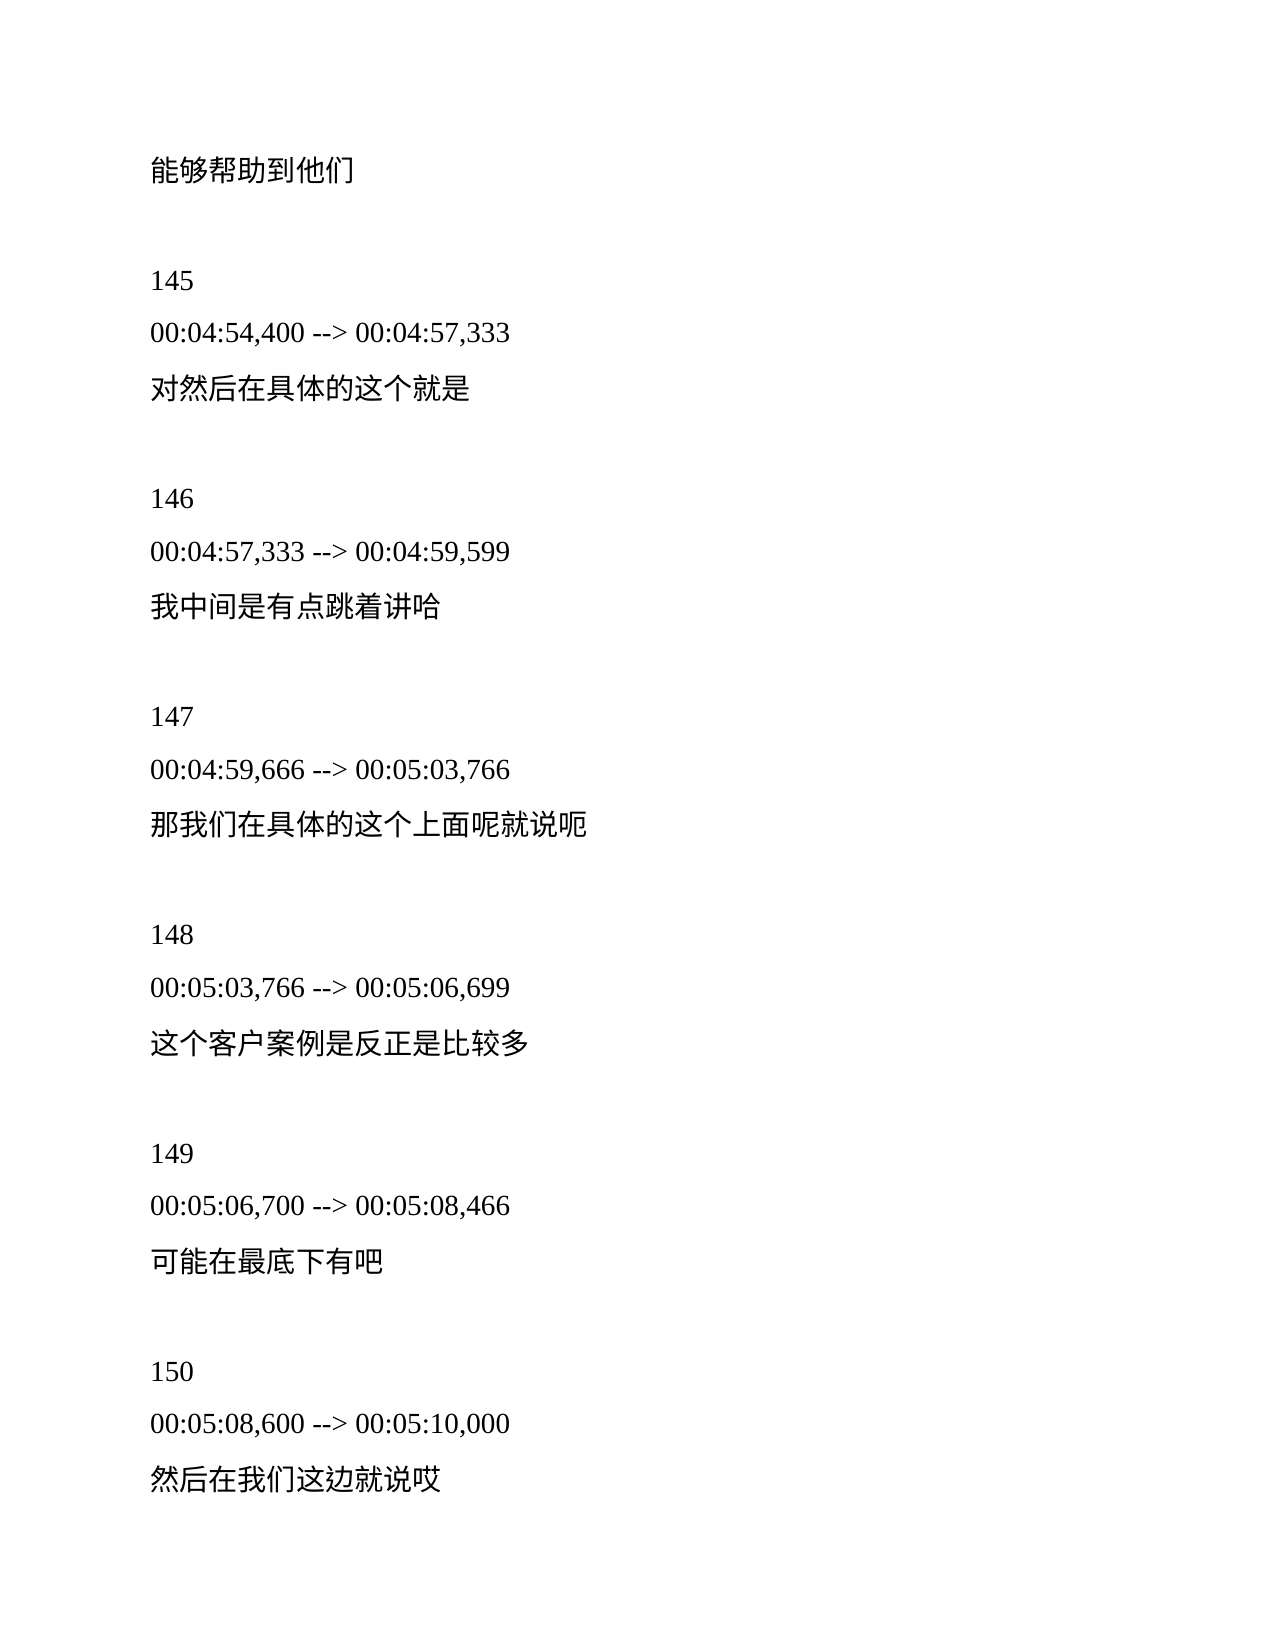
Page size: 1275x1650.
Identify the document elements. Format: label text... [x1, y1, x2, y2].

text 可能在最底下有吧 [150, 1241, 1125, 1281]
text 00:04:59,666 --> 00:05:03,766 [150, 752, 1125, 786]
text 对然后在具体的这个就是 [150, 368, 1125, 408]
text 149 [150, 1136, 1125, 1169]
text 00:04:54,400 --> 00:04:57,333 [150, 316, 1125, 349]
text 148 [150, 917, 1125, 951]
text 147 [150, 699, 1125, 733]
text 00:05:08,600 --> 00:05:10,000 [150, 1407, 1125, 1440]
text 能够帮助到他们 [150, 150, 1125, 190]
text 00:05:03,766 --> 00:05:06,699 [150, 970, 1125, 1004]
text 然后在我们这边就说哎 [150, 1459, 1125, 1499]
text 00:04:57,333 --> 00:04:59,599 [150, 534, 1125, 567]
text 145 [150, 263, 1125, 296]
text 我中间是有点跳着讲哈 [150, 586, 1125, 626]
text 那我们在具体的这个上面呢就说呃 [150, 805, 1125, 844]
text 00:05:06,700 --> 00:05:08,466 [150, 1188, 1125, 1222]
text 150 [150, 1354, 1125, 1387]
text 146 [150, 481, 1125, 514]
text 这个客户案例是反正是比较多 [150, 1023, 1125, 1063]
